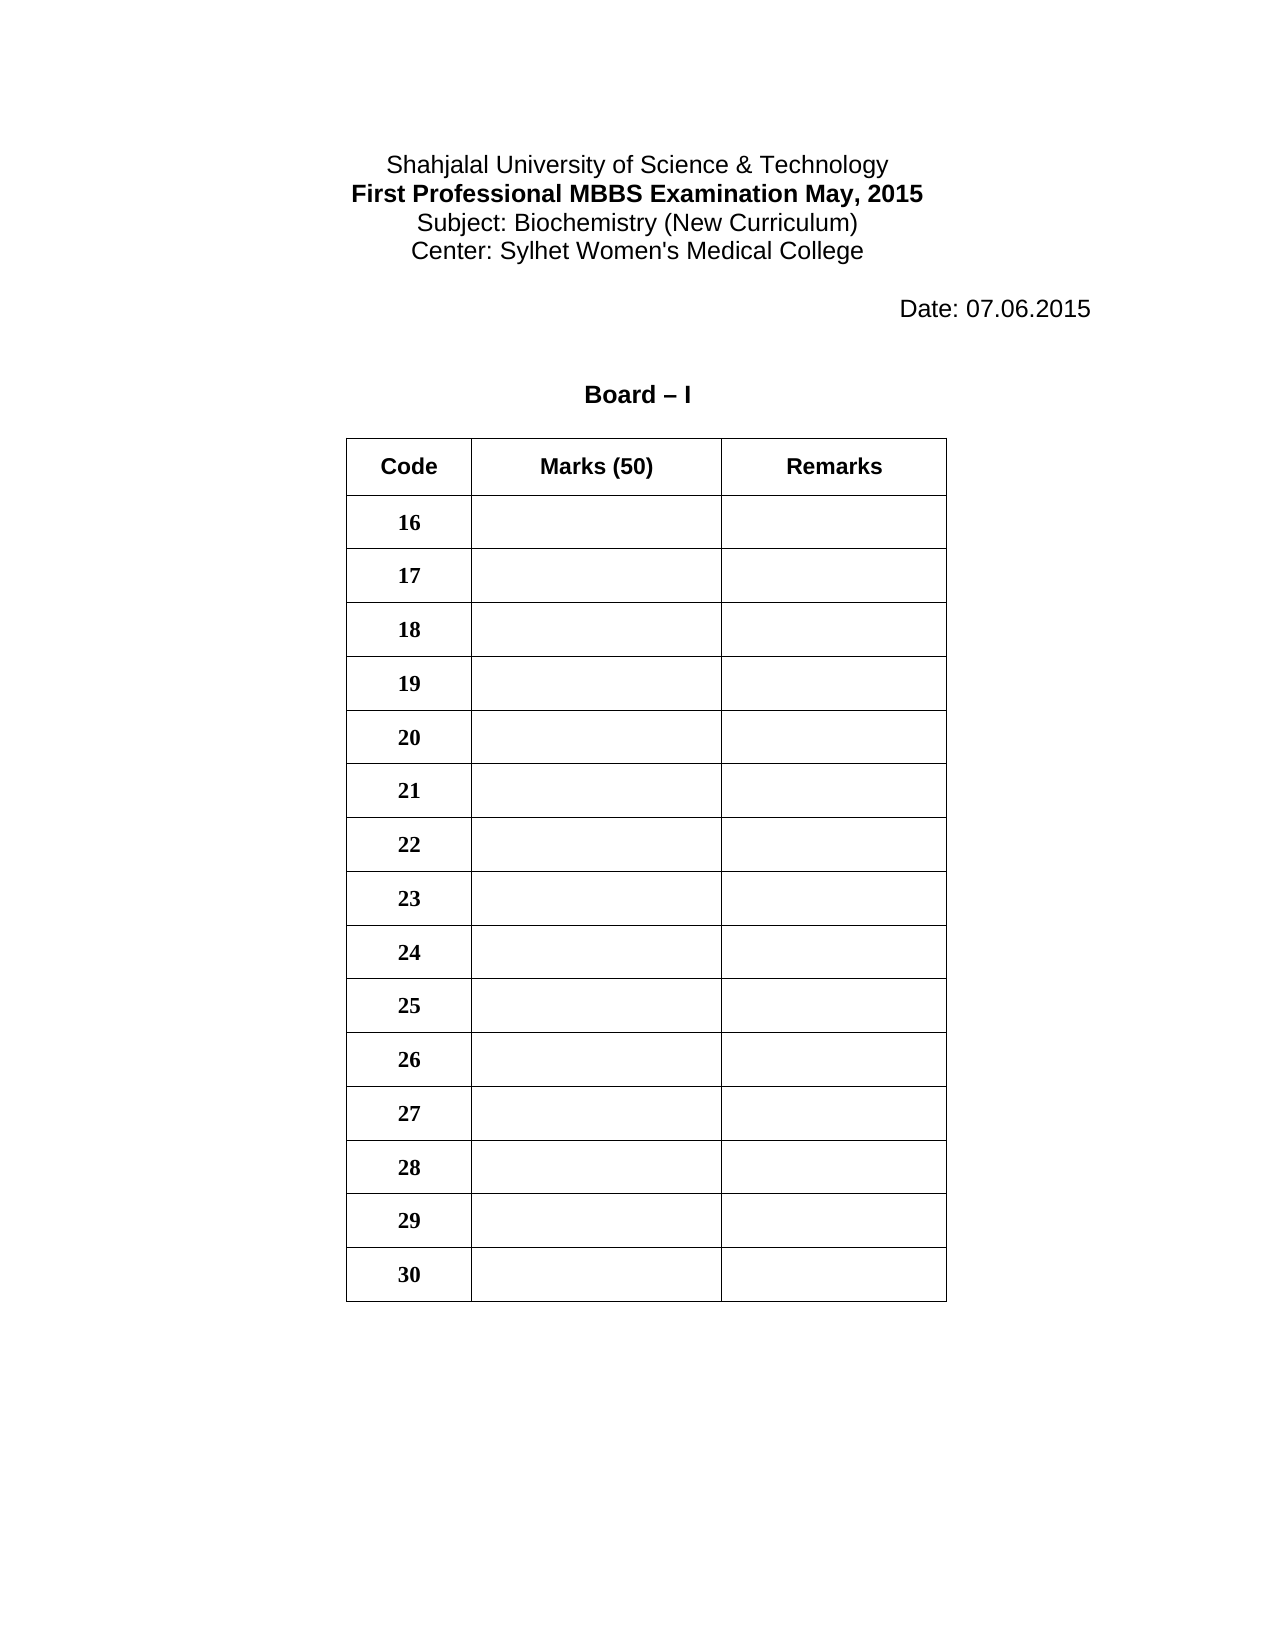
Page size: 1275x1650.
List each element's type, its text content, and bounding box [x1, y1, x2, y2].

table_header Remarks [722, 439, 946, 494]
table_cell [472, 603, 721, 656]
table_cell [472, 1033, 721, 1086]
table_cell [722, 1194, 946, 1247]
table_cell 25 [347, 979, 471, 1032]
table_cell 26 [347, 1033, 471, 1086]
text First Professional MBBS Examination May, 2015 [150, 179, 1125, 207]
table_cell [722, 657, 946, 709]
table_cell [722, 549, 946, 602]
table_cell [472, 549, 721, 602]
table_cell 30 [347, 1248, 471, 1301]
text Subject: Biochemistry (New Curriculum) [150, 207, 1125, 236]
table_cell [472, 1087, 721, 1139]
table_cell [722, 1087, 946, 1139]
text Shahjalal University of Science & Technology [150, 150, 1125, 179]
table_cell [472, 657, 721, 709]
table_cell 19 [347, 657, 471, 709]
table_cell 28 [347, 1141, 471, 1193]
table_cell [472, 818, 721, 871]
table_cell [722, 1141, 946, 1193]
table_cell [472, 764, 721, 817]
table_header Code [347, 439, 471, 494]
table_cell [472, 1248, 721, 1301]
table_cell 17 [347, 549, 471, 602]
table_cell [722, 764, 946, 817]
table_cell 20 [347, 711, 471, 763]
table_cell [722, 1033, 946, 1086]
table_cell [722, 818, 946, 871]
text Board – I [150, 380, 1125, 409]
table_cell [472, 1141, 721, 1193]
table_cell [472, 1194, 721, 1247]
table_cell [722, 603, 946, 656]
table_cell [722, 872, 946, 924]
table_cell [722, 926, 946, 978]
table_cell [722, 711, 946, 763]
table_cell [722, 979, 946, 1032]
table_cell 24 [347, 926, 471, 978]
table_cell 29 [347, 1194, 471, 1247]
table_cell 21 [347, 764, 471, 817]
table_cell 23 [347, 872, 471, 924]
table_cell 22 [347, 818, 471, 871]
table_cell [472, 711, 721, 763]
table_cell [722, 1248, 946, 1301]
table_cell 18 [347, 603, 471, 656]
table_cell 16 [347, 496, 471, 548]
table_cell [472, 872, 721, 924]
table_cell 27 [347, 1087, 471, 1139]
table_header Marks (50) [472, 439, 721, 494]
table_cell [472, 926, 721, 978]
table_cell [722, 496, 946, 548]
text Date: 07.06.2015 [150, 294, 1125, 322]
table_cell [472, 496, 721, 548]
text Center: Sylhet Women's Medical College [150, 236, 1125, 265]
table_cell [472, 979, 721, 1032]
